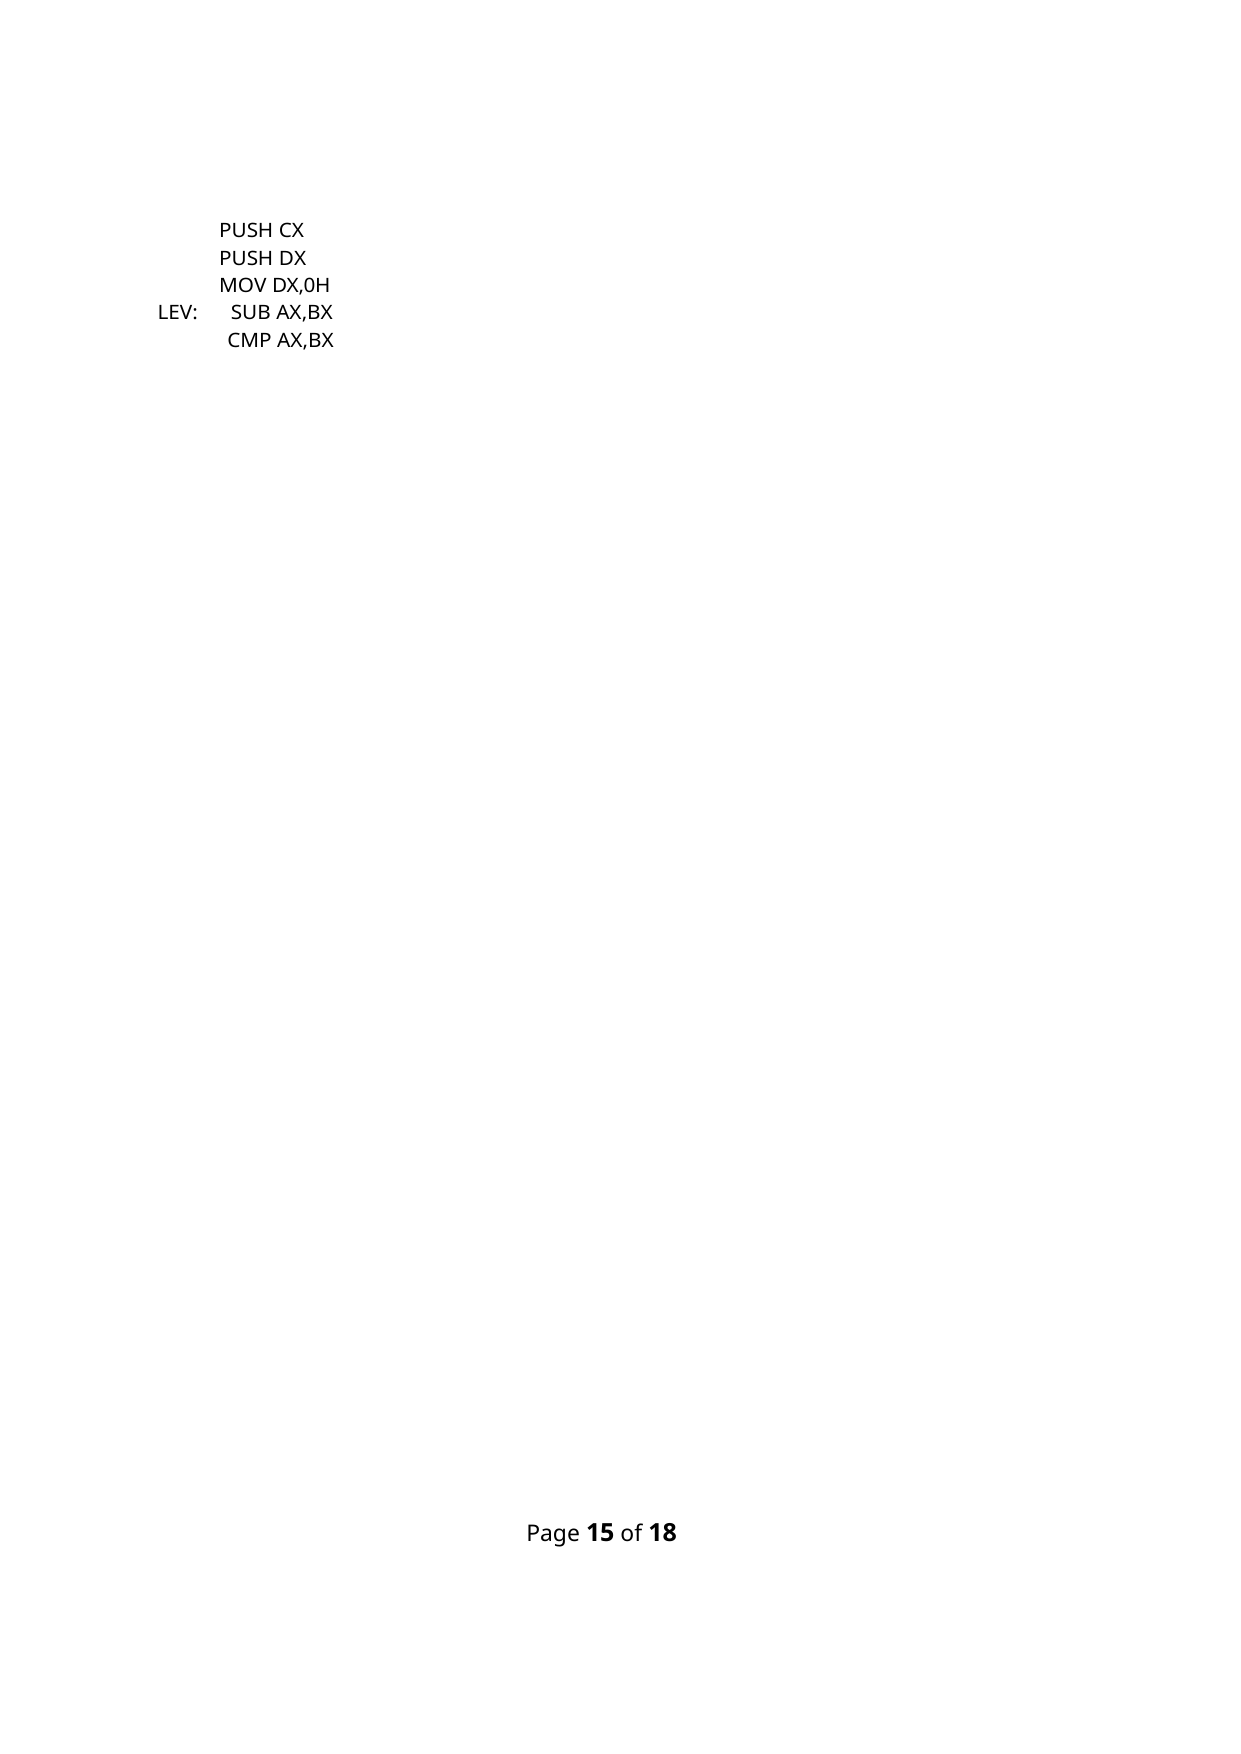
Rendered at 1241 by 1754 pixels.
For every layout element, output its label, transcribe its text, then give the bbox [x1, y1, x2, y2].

text CMP AX,BX [96, 326, 333, 353]
text PUSH CX PUSH DX MOV DX,0H [219, 217, 349, 298]
text LEV: SUB AX,BX [96, 298, 332, 325]
